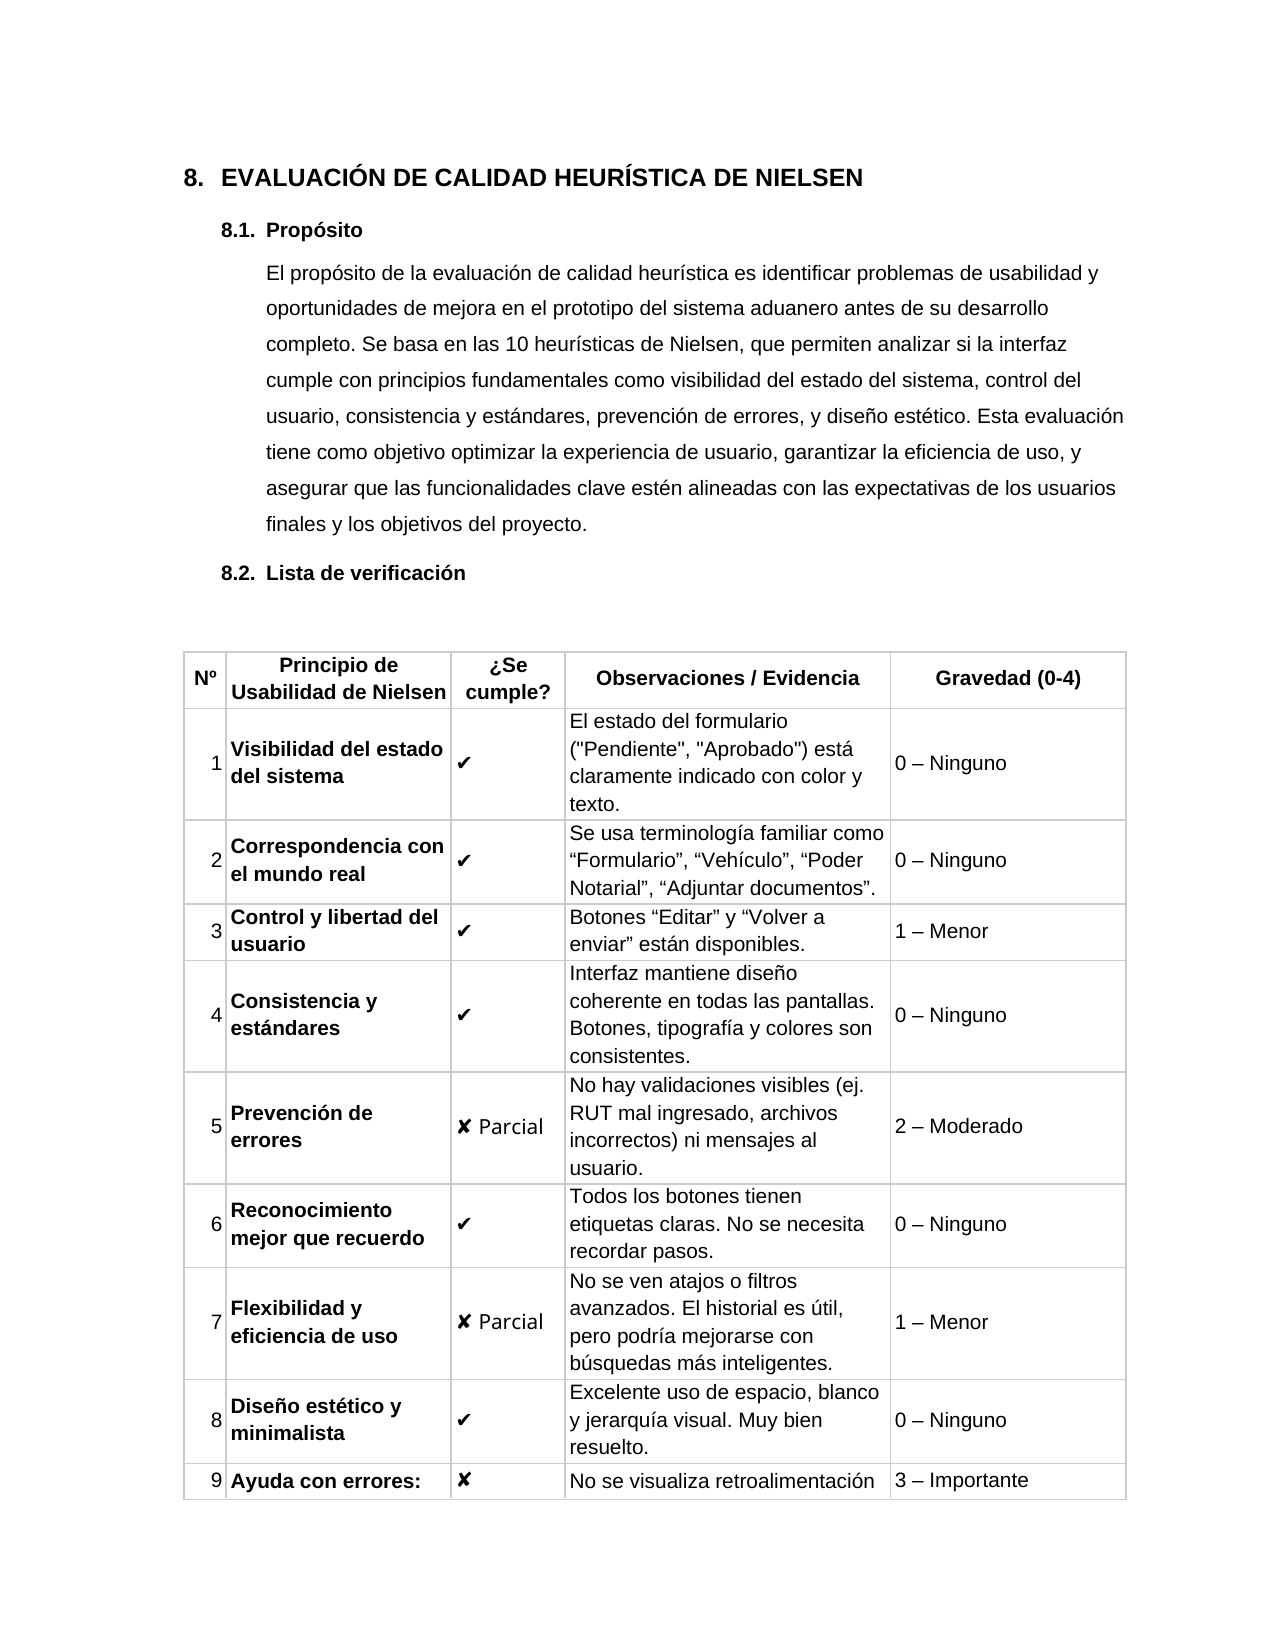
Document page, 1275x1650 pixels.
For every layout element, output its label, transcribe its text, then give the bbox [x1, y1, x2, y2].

table_cell Correspondencia con el mundo real [227, 821, 450, 903]
subtitle Lista de verificación [221, 560, 1125, 584]
subtitle EVALUACIÓN DE CALIDAD HEURÍSTICA DE NIELSEN [183, 162, 1125, 191]
table_cell 7 [185, 1268, 225, 1378]
table_header ¿Se cumple? [452, 653, 564, 707]
table_cell No hay validaciones visibles (ej. RUT mal ingresado, archivos incorrectos) ni mensajes al usuario. [566, 1073, 890, 1183]
table_cell 6 [185, 1185, 225, 1267]
table_cell 5 [185, 1073, 225, 1183]
table_cell 1 – Menor [891, 1268, 1125, 1378]
table_cell [452, 905, 564, 960]
table_cell Botones “Editar” y “Volver a enviar” están disponibles. [566, 905, 890, 960]
table_header Nº [185, 653, 225, 707]
table_cell 1 [185, 709, 225, 819]
table_cell 0 – Ninguno [891, 821, 1125, 903]
table_cell Se usa terminología familiar como “Formulario”, “Vehículo”, “Poder Notarial”, “Adjuntar documentos”. [566, 821, 890, 903]
table_cell Flexibilidad y eficiencia de uso [227, 1268, 450, 1378]
text El propósito de la evaluación de calidad heurística es identificar problemas de usabilidad y oportunidades de mejora en el prototipo del sistema aduanero antes de su desarrollo completo. Se basa en las 10 heurísticas de Nielsen, que permiten analizar si la interfaz cumple con principios fundamentales como visibilidad del estado del sistema, control del usuario, consistencia y estándares, prevención de errores, y diseño estético. Esta evaluación tiene como objetivo optimizar la experiencia de usuario, garantizar la eficiencia de uso, y asegurar que las funcionalidades clave estén alineadas con las expectativas de los usuarios finales y los objetivos del proyecto. [266, 260, 1125, 536]
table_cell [566, 1464, 890, 1498]
table_cell 2 [185, 821, 225, 903]
table_cell Consistencia y estándares [227, 961, 450, 1071]
table_cell 0 – Ninguno [891, 1185, 1125, 1267]
table_cell [452, 961, 564, 1071]
table_cell Todos los botones tienen etiquetas claras. No se necesita recordar pasos. [566, 1185, 890, 1267]
table_cell Excelente uso de espacio, blanco y jerarquía visual. Muy bien resuelto. [566, 1380, 890, 1462]
table_header Gravedad (0-4) [891, 653, 1125, 707]
table_cell [452, 1185, 564, 1267]
table_cell [452, 1464, 564, 1498]
table_cell 8 [185, 1380, 225, 1462]
table_cell 4 [185, 961, 225, 1071]
table_cell 3 – Importante [891, 1464, 1125, 1498]
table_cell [227, 1464, 450, 1498]
table_cell [452, 1380, 564, 1462]
table_cell 3 [185, 905, 225, 960]
table_cell El estado del formulario ("Pendiente", "Aprobado") está claramente indicado con color y texto. [566, 709, 890, 819]
table_cell Control y libertad del usuario [227, 905, 450, 960]
table_cell Prevención de errores [227, 1073, 450, 1183]
table_cell 1 – Menor [891, 905, 1125, 960]
table_cell Visibilidad del estado del sistema [227, 709, 450, 819]
table_cell 2 – Moderado [891, 1073, 1125, 1183]
table_cell [452, 1073, 564, 1183]
subtitle Propósito [221, 218, 1125, 242]
table_cell Reconocimiento mejor que recuerdo [227, 1185, 450, 1267]
table_cell [452, 821, 564, 903]
table_cell [452, 1268, 564, 1378]
table_cell 9 [185, 1464, 225, 1498]
table_cell 0 – Ninguno [891, 961, 1125, 1071]
table_cell No se ven atajos o filtros avanzados. El historial es útil, pero podría mejorarse con búsquedas más inteligentes. [566, 1268, 890, 1378]
table_header Observaciones / Evidencia [566, 653, 890, 707]
table_cell Interfaz mantiene diseño coherente en todas las pantallas. Botones, tipografía y colores son consistentes. [566, 961, 890, 1071]
table_cell 0 – Ninguno [891, 709, 1125, 819]
table_cell 0 – Ninguno [891, 1380, 1125, 1462]
table_header Principio de Usabilidad de Nielsen [227, 653, 450, 707]
table_cell [452, 709, 564, 819]
table_cell Diseño estético y minimalista [227, 1380, 450, 1462]
